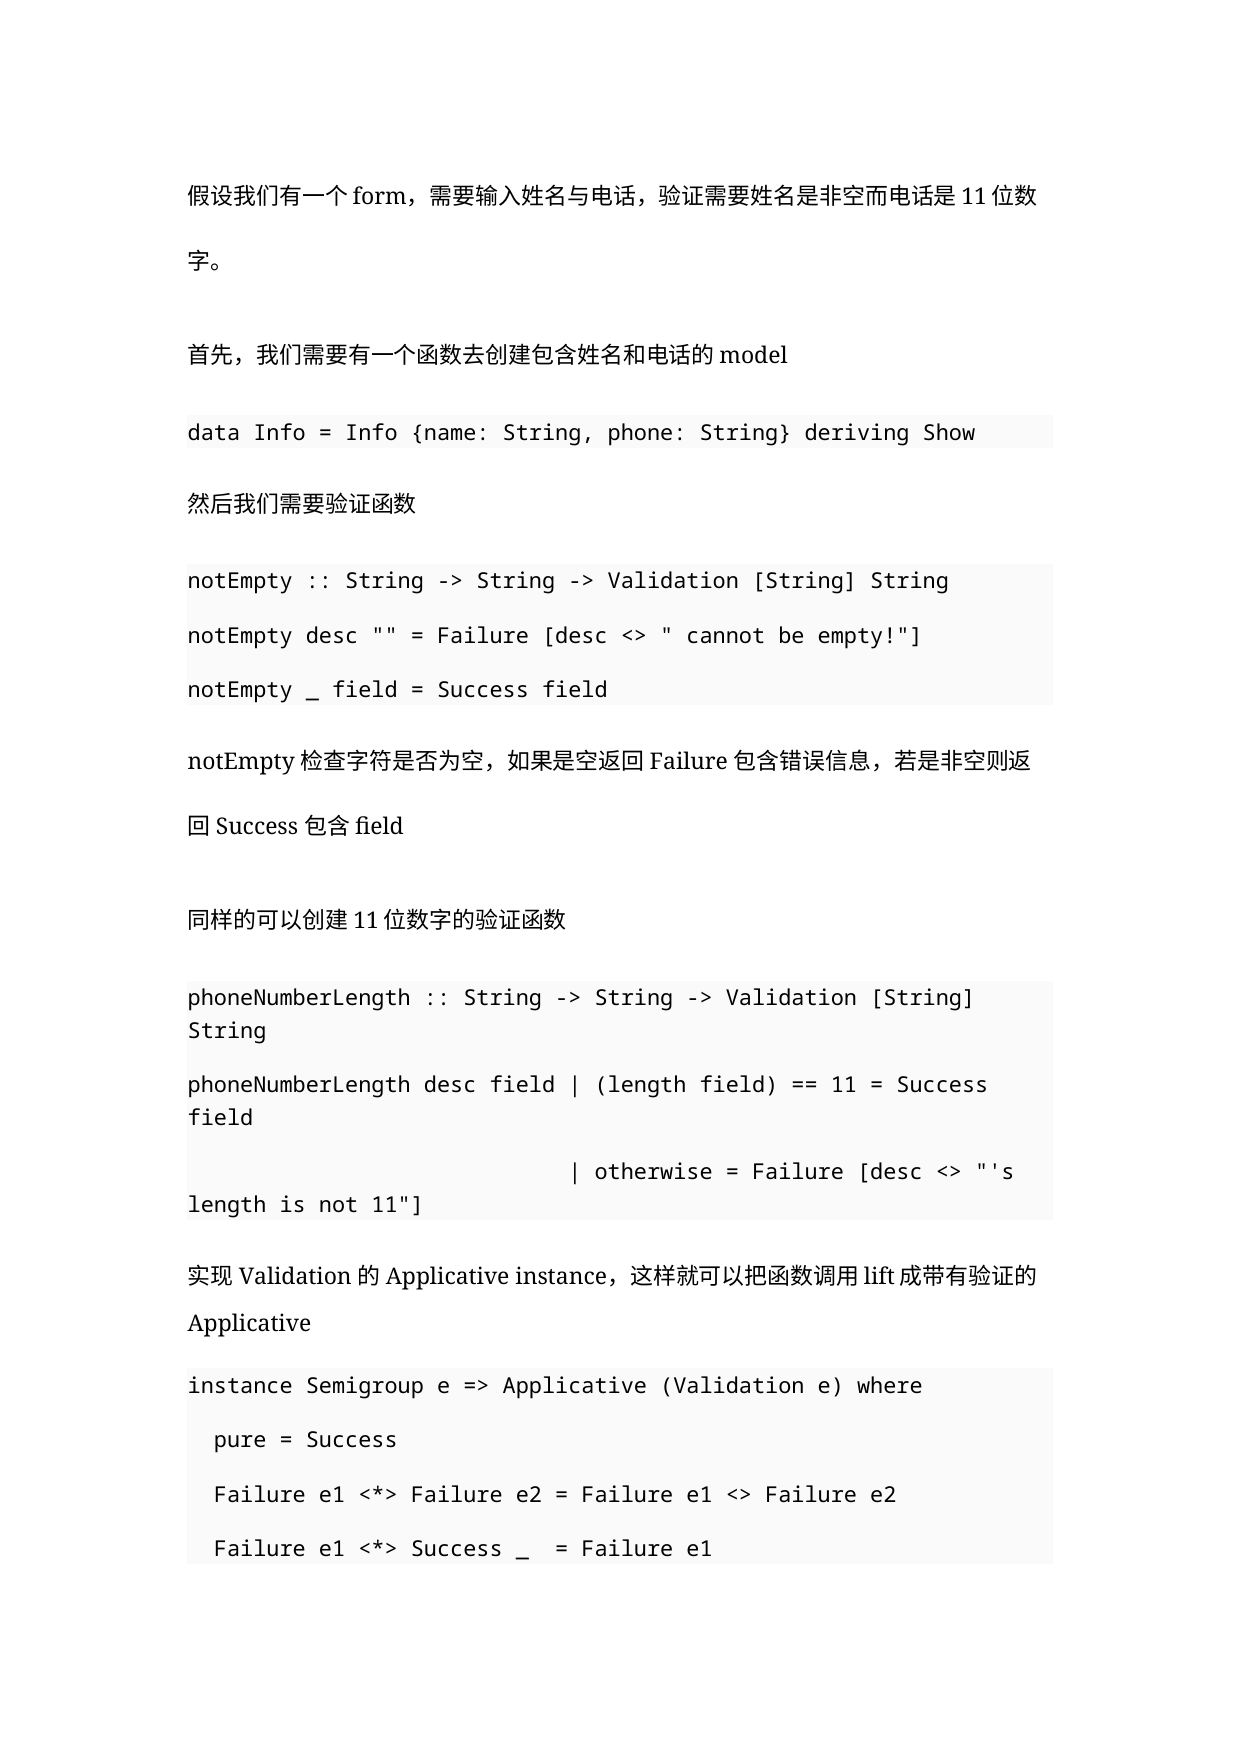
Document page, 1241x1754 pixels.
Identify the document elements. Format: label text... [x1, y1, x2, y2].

text notEmpty _ field = Success field [187, 673, 1053, 705]
text | otherwise = Failure [desc <> "'s length is not 11"] [187, 1155, 1053, 1220]
text notEmpty desc "" = Failure [desc <> " cannot be empty!"] [187, 618, 1053, 651]
text 实现 Validation 的 Applicative instance，这样就可以把函数调用lift成带有验证的 Applicative [187, 1242, 1053, 1339]
text phoneNumberLength :: String -> String -> Validation [String] String [187, 981, 1053, 1046]
text pure = Success [187, 1423, 1053, 1455]
text notEmpty :: String -> String -> Validation [String] String [187, 564, 1053, 596]
text data Info = Info {name: String, phone: String} deriving Show [187, 415, 1053, 448]
text Failure e1 <*> Failure e2 = Failure e1 <> Failure e2 [187, 1477, 1053, 1510]
text 然后我们需要验证函数 [187, 470, 1053, 535]
text phoneNumberLength desc field | (length field) == 11 = Success field [187, 1068, 1053, 1133]
text 假设我们有一个form，需要输入姓名与电话，验证需要姓名是非空而电话是11位数字。 [187, 162, 1053, 292]
text 首先，我们需要有一个函数去创建包含姓名和电话的model [187, 321, 1053, 386]
text instance Semigroup e => Applicative (Validation e) where [187, 1368, 1053, 1401]
text notEmpty 检查字符是否为空，如果是空返回 Failure 包含错误信息，若是非空则返回 Success 包含 field [187, 727, 1053, 857]
text 同样的可以创建 11位数字的验证函数 [187, 887, 1053, 952]
text Failure e1 <*> Success _ = Failure e1 [187, 1532, 1053, 1564]
